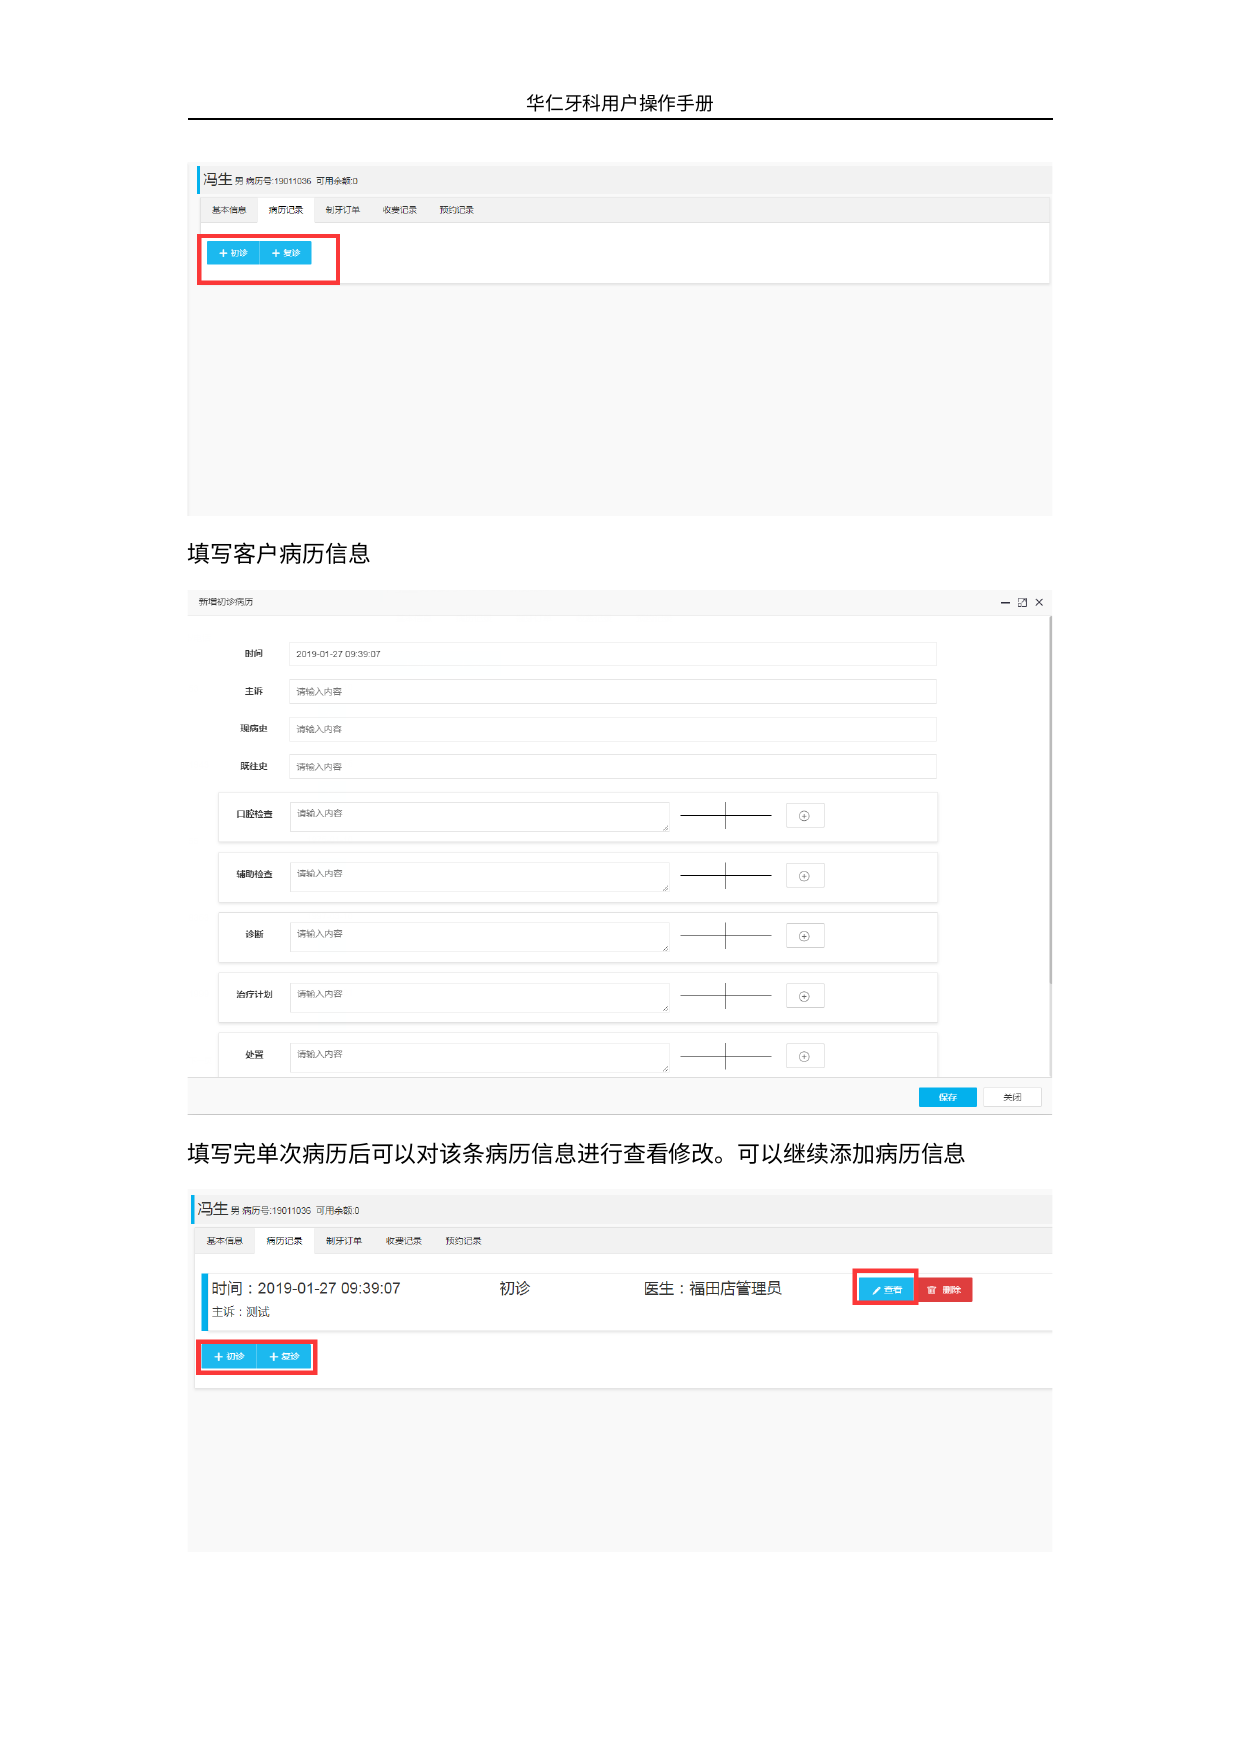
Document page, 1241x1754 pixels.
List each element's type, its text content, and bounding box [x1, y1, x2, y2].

picture [187, 1189, 1053, 1552]
picture [187, 590, 1053, 1115]
text 填写客户病历信息 [187, 536, 1053, 569]
picture [187, 162, 1053, 516]
text 填写完单次病历后可以对该条病历信息进行查看修改。可以继续添加病历信息 [187, 1136, 1053, 1169]
